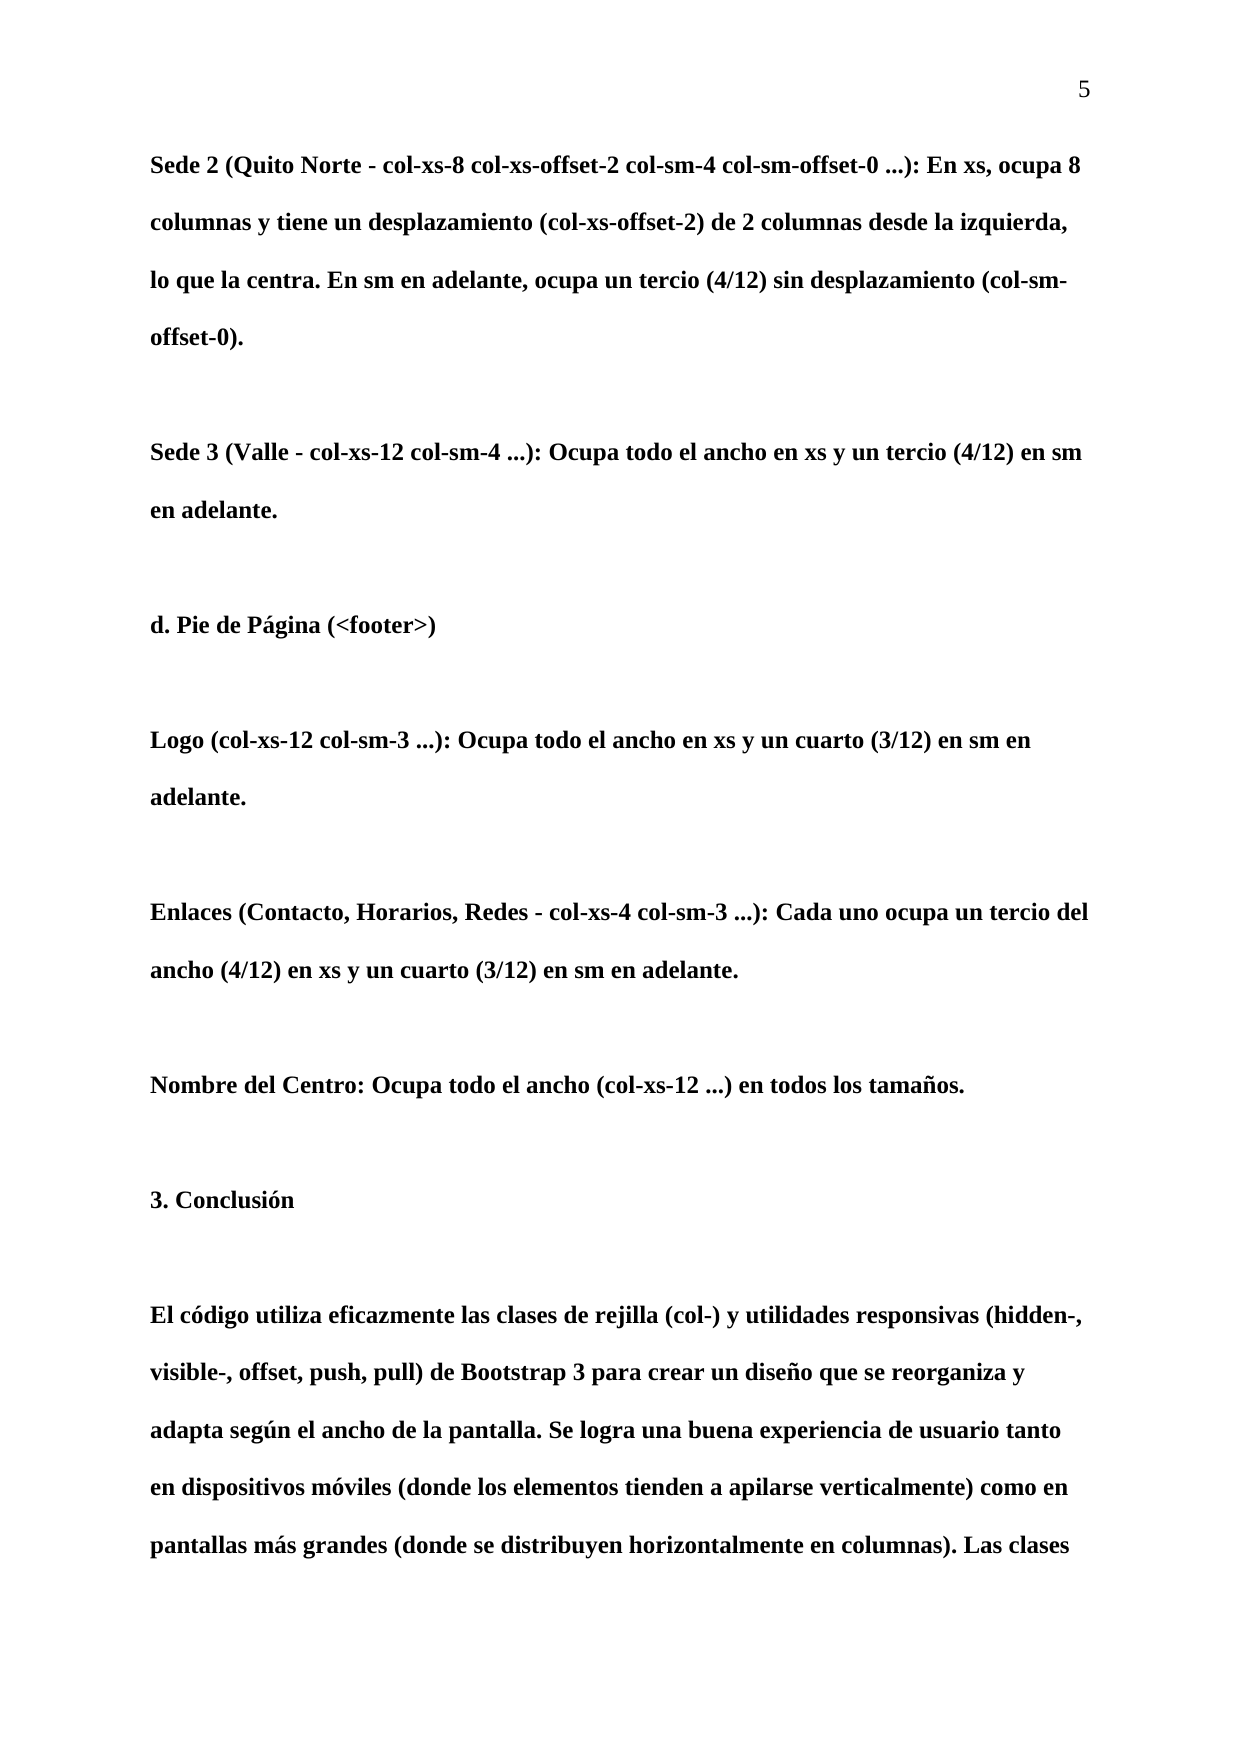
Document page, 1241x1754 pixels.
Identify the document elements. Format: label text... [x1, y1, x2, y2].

text Enlaces (Contacto, Horarios, Redes - col-xs-4 col-sm-3 ...): Cada uno ocupa un tercio del ancho (4/12) en xs y un cuarto (3/12) en sm en adelante. [150, 897, 1090, 984]
text Sede 3 (Valle - col-xs-12 col-sm-4 ...): Ocupa todo el ancho en xs y un tercio (4/12) en sm en adelante. [150, 437, 1090, 524]
text Sede 2 (Quito Norte - col-xs-8 col-xs-offset-2 col-sm-4 col-sm-offset-0 ...): En xs, ocupa 8 columnas y tiene un desplazamiento (col-xs-offset-2) de 2 columnas desde la izquierda, lo que la centra. En sm en adelante, ocupa un tercio (4/12) sin desplazamiento (col-sm-offset-0). [150, 150, 1090, 351]
text d. Pie de Página (<footer>) [150, 610, 1090, 639]
text Nombre del Centro: Ocupa todo el ancho (col-xs-12 ...) en todos los tamaños. [150, 1070, 1090, 1099]
text Logo (col-xs-12 col-sm-3 ...): Ocupa todo el ancho en xs y un cuarto (3/12) en sm en adelante. [150, 725, 1090, 811]
text 3. Conclusión [150, 1185, 1090, 1214]
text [150, 1300, 1090, 1559]
